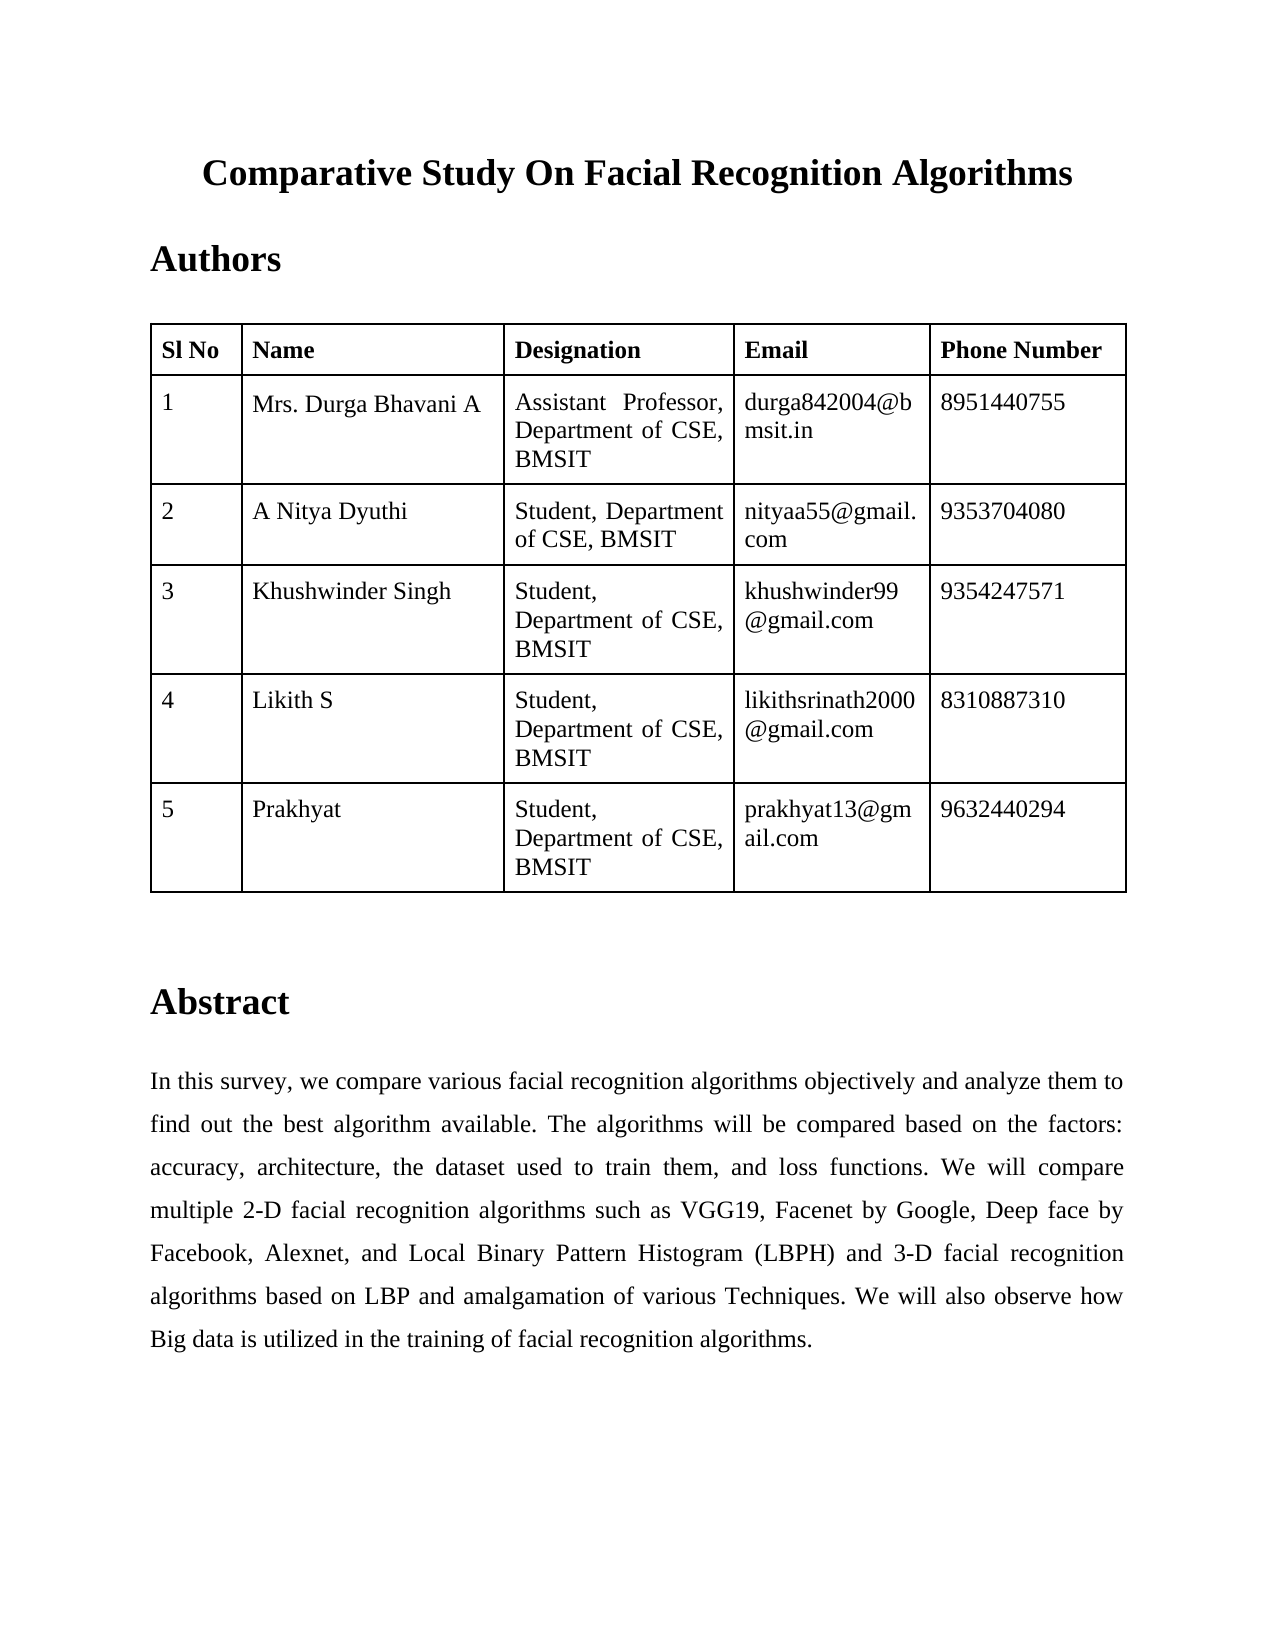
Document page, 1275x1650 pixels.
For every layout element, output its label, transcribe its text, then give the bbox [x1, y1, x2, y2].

table_cell Likith S [243, 675, 503, 782]
table_cell A Nitya Dyuthi [243, 485, 503, 564]
table_header Name [243, 325, 503, 374]
table_cell durga842004@bmsit.in [735, 376, 929, 483]
table_cell Student, Department of CSE, BMSIT [505, 485, 733, 564]
table_cell 9353704080 [931, 485, 1125, 564]
text Comparative Study On Facial Recognition Algorithms [150, 150, 1125, 193]
text In this survey, we compare various facial recognition algorithms objectively and analyze them to find out the best algorithm available. The algorithms will be compared based on the factors: accuracy, architecture, the dataset used to train them, and loss functions. We will compare multiple 2-D facial recognition algorithms such as VGG19, Facenet by Google, Deep face by Facebook, Alexnet, and Local Binary Pattern Histogram (LBPH) and 3-D facial recognition algorithms based on LBP and amalgamation of various Techniques. We will also observe how Big data is utilized in the training of facial recognition algorithms. [150, 1066, 1125, 1353]
table_cell 4 [152, 675, 241, 782]
table_header Sl No [152, 325, 241, 374]
table_header Email [735, 325, 929, 374]
table_cell 1 [152, 376, 241, 483]
text Abstract [150, 979, 1125, 1023]
table_cell Student, Department of CSE, BMSIT [505, 566, 733, 673]
table_cell Student, Department of CSE, BMSIT [505, 675, 733, 782]
table_cell Mrs. Durga Bhavani A [243, 376, 503, 483]
table_cell prakhyat13@gmail.com [735, 784, 929, 891]
table_cell 3 [152, 566, 241, 673]
table_header Phone Number [931, 325, 1125, 374]
table_cell 8310887310 [931, 675, 1125, 782]
table_cell Khushwinder Singh [243, 566, 503, 673]
table_cell 5 [152, 784, 241, 891]
table_cell nityaa55@gmail.com [735, 485, 929, 564]
table_cell Student, Department of CSE, BMSIT [505, 784, 733, 891]
table_cell Assistant Professor, Department of CSE, BMSIT [505, 376, 733, 483]
table_cell Prakhyat [243, 784, 503, 891]
table_header Designation [505, 325, 733, 374]
table_cell likithsrinath2000@gmail.com [735, 675, 929, 782]
text Authors [150, 236, 1125, 279]
table_cell 9632440294 [931, 784, 1125, 891]
table_cell 2 [152, 485, 241, 564]
table_cell 8951440755 [931, 376, 1125, 483]
table_cell 9354247571 [931, 566, 1125, 673]
table_cell khushwinder99@gmail.com [735, 566, 929, 673]
